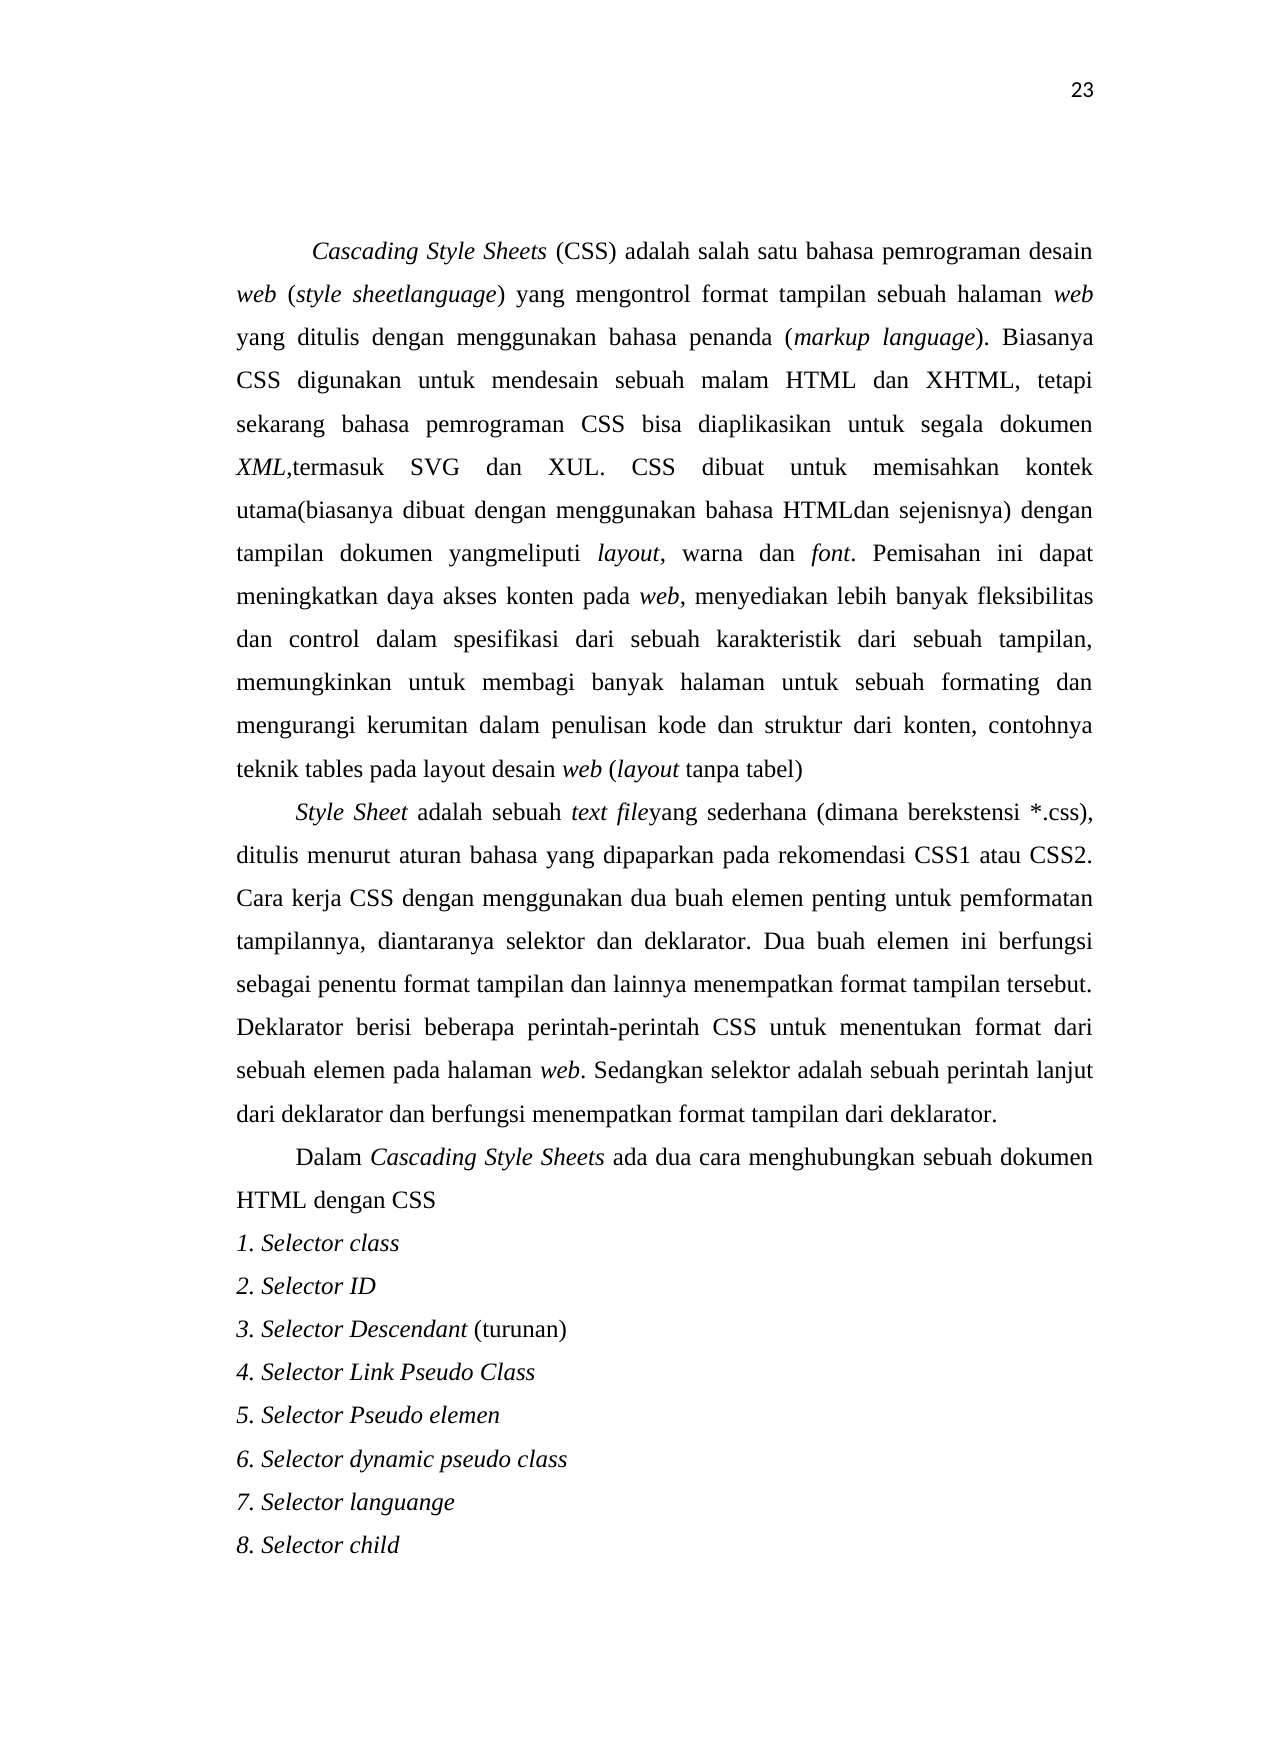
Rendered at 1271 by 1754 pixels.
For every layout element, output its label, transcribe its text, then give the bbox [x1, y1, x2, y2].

text Cascading Style Sheets (CSS) adalah salah satu bahasa pemrograman desain web (style sheetlanguage) yang mengontrol format tampilan sebuah halaman web yang ditulis dengan menggunakan bahasa penanda (markup language). Biasanya CSS digunakan untuk mendesain sebuah malam HTML dan XHTML, tetapi sekarang bahasa pemrograman CSS bisa diaplikasikan untuk segala dokumen XML,termasuk SVG dan XUL. CSS dibuat untuk memisahkan kontek utama(biasanya dibuat dengan menggunakan bahasa HTMLdan sejenisnya) dengan tampilan dokumen yangmeliputi layout, warna dan font. Pemisahan ini dapat meningkatkan daya akses konten pada web, menyediakan lebih banyak fleksibilitas dan control dalam spesifikasi dari sebuah karakteristik dari sebuah tampilan, memungkinkan untuk membagi banyak halaman untuk sebuah formating dan mengurangi kerumitan dalam penulisan kode dan struktur dari konten, contohnya teknik tables pada layout desain web (layout tanpa tabel) [236, 236, 1094, 782]
text Dalam Cascading Style Sheets ada dua cara menghubungkan sebuah dokumen HTML dengan CSS [236, 1142, 1094, 1214]
text 5. Selector Pseudo elemen [236, 1401, 1094, 1429]
text 8. Selector child [236, 1530, 1094, 1559]
text 4. Selector Link Pseudo Class [236, 1357, 1094, 1386]
text 3. Selector Descendant (turunan) [236, 1314, 1094, 1343]
text 7. Selector languange [236, 1487, 1094, 1516]
text Style Sheet adalah sebuah text fileyang sederhana (dimana berekstensi *.css), ditulis menurut aturan bahasa yang dipaparkan pada rekomendasi CSS1 atau CSS2. Cara kerja CSS dengan menggunakan dua buah elemen penting untuk pemformatan tampilannya, diantaranya selektor dan deklarator. Dua buah elemen ini berfungsi sebagai penentu format tampilan dan lainnya menempatkan format tampilan tersebut. Deklarator berisi beberapa perintah-perintah CSS untuk menentukan format dari sebuah elemen pada halaman web. Sedangkan selektor adalah sebuah perintah lanjut dari deklarator dan berfungsi menempatkan format tampilan dari deklarator. [236, 797, 1094, 1127]
text 1. Selector class [236, 1228, 1094, 1257]
text 2. Selector ID [236, 1271, 1094, 1300]
text 6. Selector dynamic pseudo class [236, 1444, 1094, 1472]
